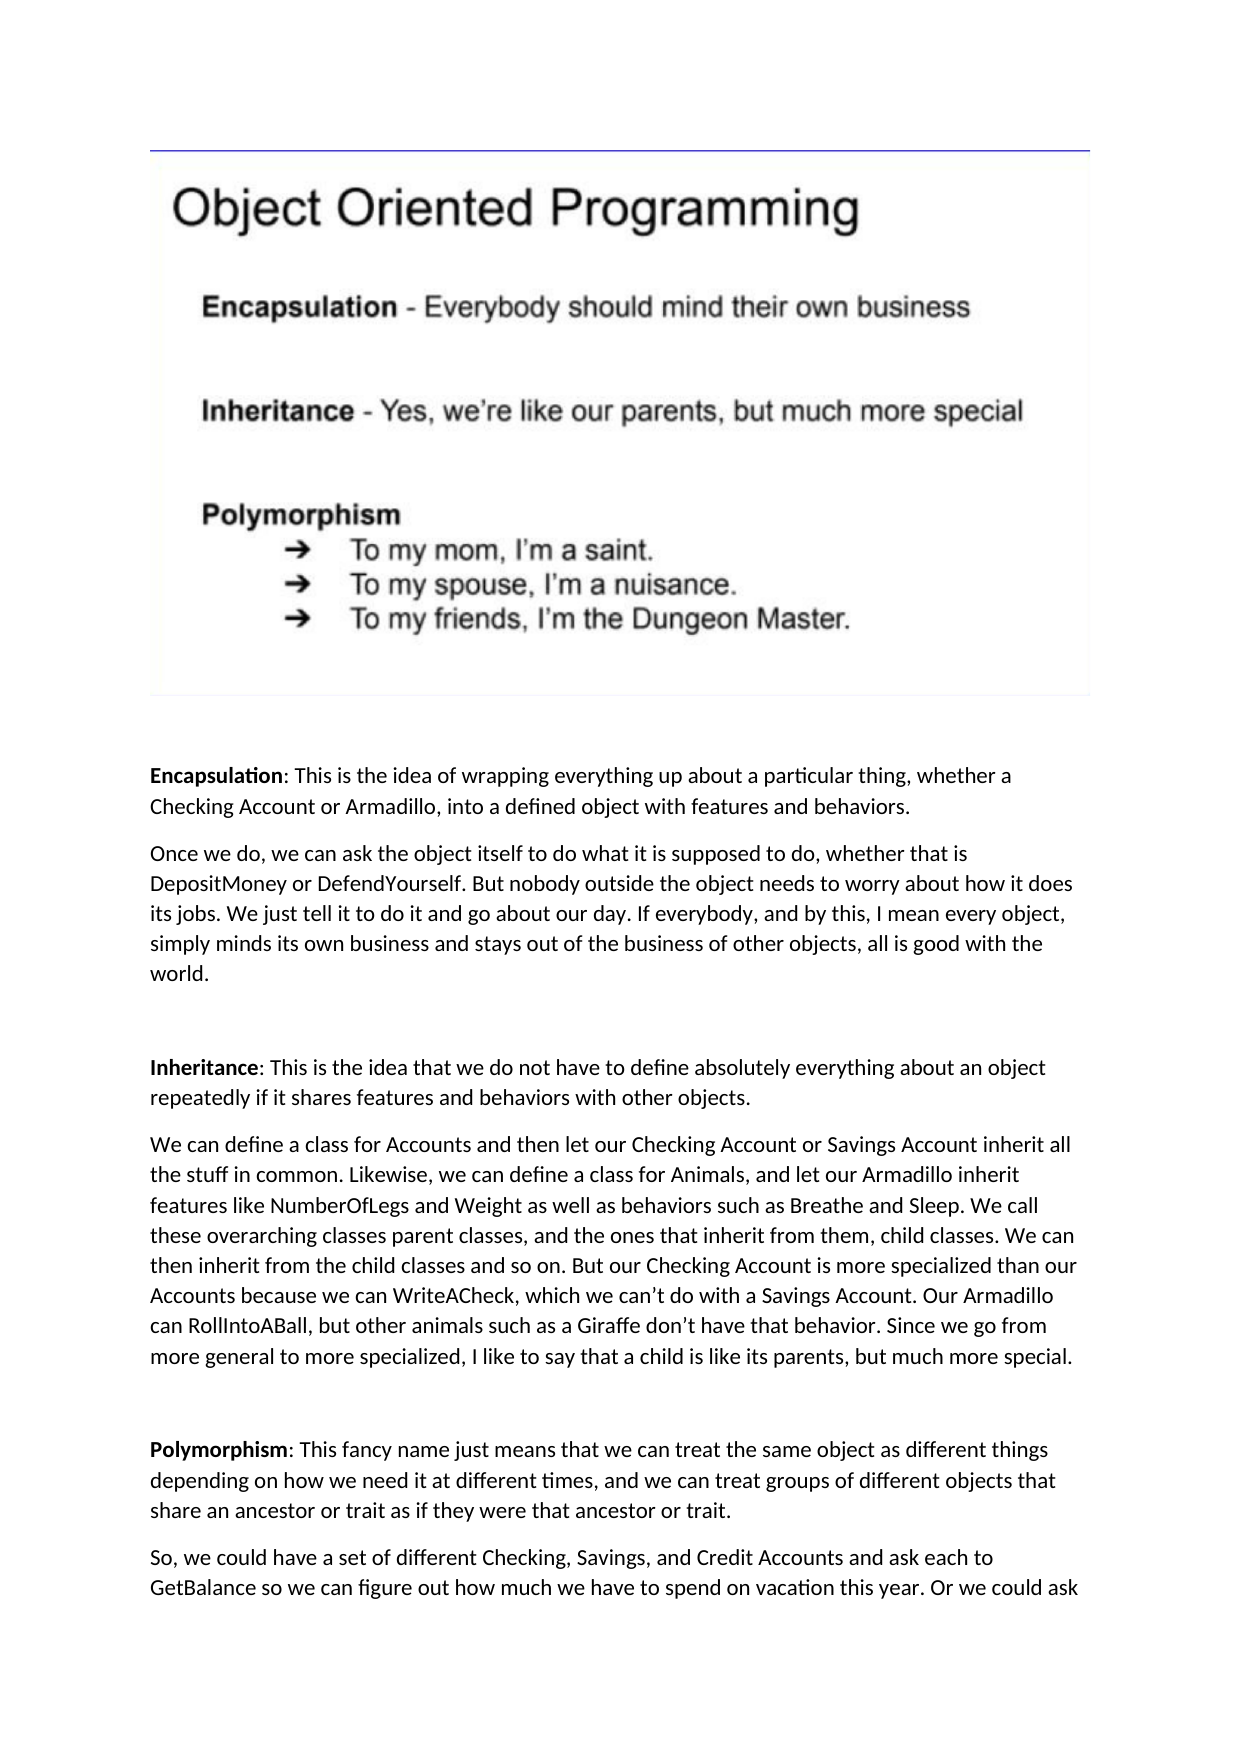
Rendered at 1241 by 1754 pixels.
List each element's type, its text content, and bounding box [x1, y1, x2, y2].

picture [150, 150, 1091, 696]
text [150, 1543, 1090, 1601]
text We can define a class for Accounts and then let our Checking Account or Savings Account inherit all the stuff in common. Likewise, we can define a class for Animals, and let our Armadillo inherit features like NumberOfLegs and Weight as well as behaviors such as Breathe and Sleep. We call these overarching classes parent classes, and the ones that inherit from them, child classes. We can then inherit from the child classes and so on. But our Checking Account is more specialized than our Accounts because we can WriteACheck, which we can’t do with a Savings Account. Our Armadillo can RollIntoABall, but other animals such as a Giraffe don’t have that behavior. Since we go from more general to more specialized, I like to say that a child is like its parents, but much more special. [150, 1130, 1090, 1370]
text Polymorphism: This fancy name just means that we can treat the same object as different things depending on how we need it at different times, and we can treat groups of different objects that share an ancestor or trait as if they were that ancestor or trait. [150, 1436, 1090, 1524]
text Once we do, we can ask the object itself to do what it is supposed to do, whether that is DepositMoney or DefendYourself. But nobody outside the object needs to worry about how it does its jobs. We just tell it to do it and go about our day. If everybody, and by this, I mean every object, simply minds its own business and stays out of the business of other objects, all is good with the world. [150, 839, 1090, 987]
text Inheritance: This is the idea that we do not have to define absolutely everything about an object repeatedly if it shares features and behaviors with other objects. [150, 1053, 1090, 1111]
text Encapsulation: This is the idea of wrapping everything up about a particular thing, whether a Checking Account or Armadillo, into a defined object with features and behaviors. [150, 762, 1090, 820]
